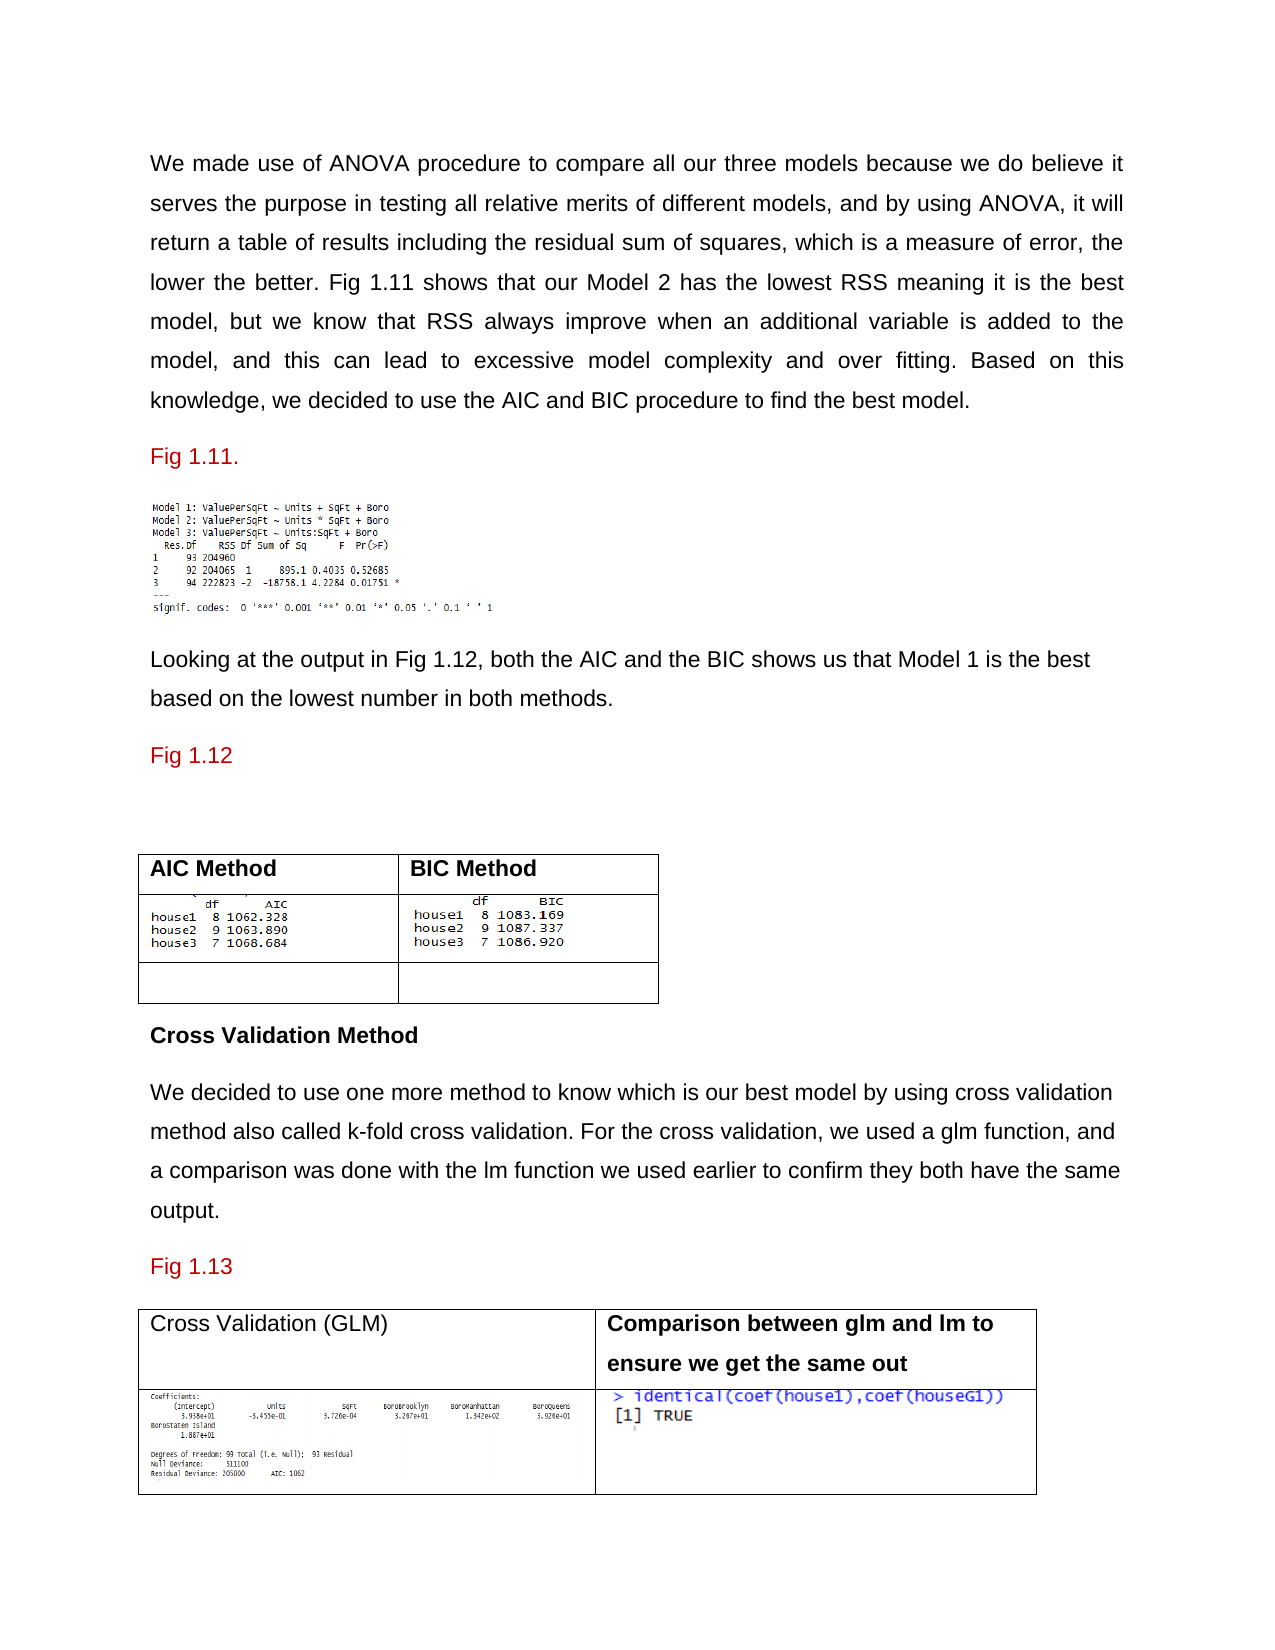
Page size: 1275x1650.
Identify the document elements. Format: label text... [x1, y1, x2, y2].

text Fig 1.12 [150, 742, 1125, 768]
table_cell [399, 963, 658, 1003]
table_cell [139, 895, 398, 962]
picture [409, 895, 588, 949]
table_header AIC Method [139, 855, 398, 894]
table_header BIC Method [399, 855, 658, 894]
text We made use of ANOVA procedure to compare all our three models because we do believe it serves the purpose in testing all relative merits of different models, and by using ANOVA, it will return a table of results including the residual sum of squares, which is a measure of error, the lower the better. Fig 1.11 shows that our Model 2 has the lowest RSS meaning it is the best model, but we know that RSS always improve when an additional variable is added to the model, and this can lead to excessive model complexity and over fitting. Based on this knowledge, we decided to use the AIC and BIC procedure to find the best model. [150, 150, 1125, 413]
table_cell [596, 1390, 1036, 1494]
table_cell [139, 1390, 595, 1494]
picture [150, 1390, 584, 1481]
text Looking at the output in Fig 1.12, both the AIC and the BIC shows us that Model 1 is the best based on the lowest number in both methods. [150, 646, 1125, 712]
text Fig 1.11. [150, 443, 1125, 469]
picture [150, 499, 505, 616]
picture [149, 895, 303, 949]
table_header Cross Validation (GLM) [139, 1310, 595, 1389]
table_header Comparison between glm and lm to ensure we get the same out [596, 1310, 1036, 1389]
text Cross Validation Method [150, 1022, 1125, 1049]
picture [606, 1390, 1025, 1431]
text We decided to use one more method to know which is our best model by using cross validation method also called k-fold cross validation. For the cross validation, we used a glm function, and a comparison was done with the lm function we used earlier to confirm they both have the same output. [150, 1078, 1125, 1223]
text Fig 1.13 [150, 1253, 1125, 1279]
table_cell [399, 895, 658, 962]
table_cell [139, 963, 398, 1003]
